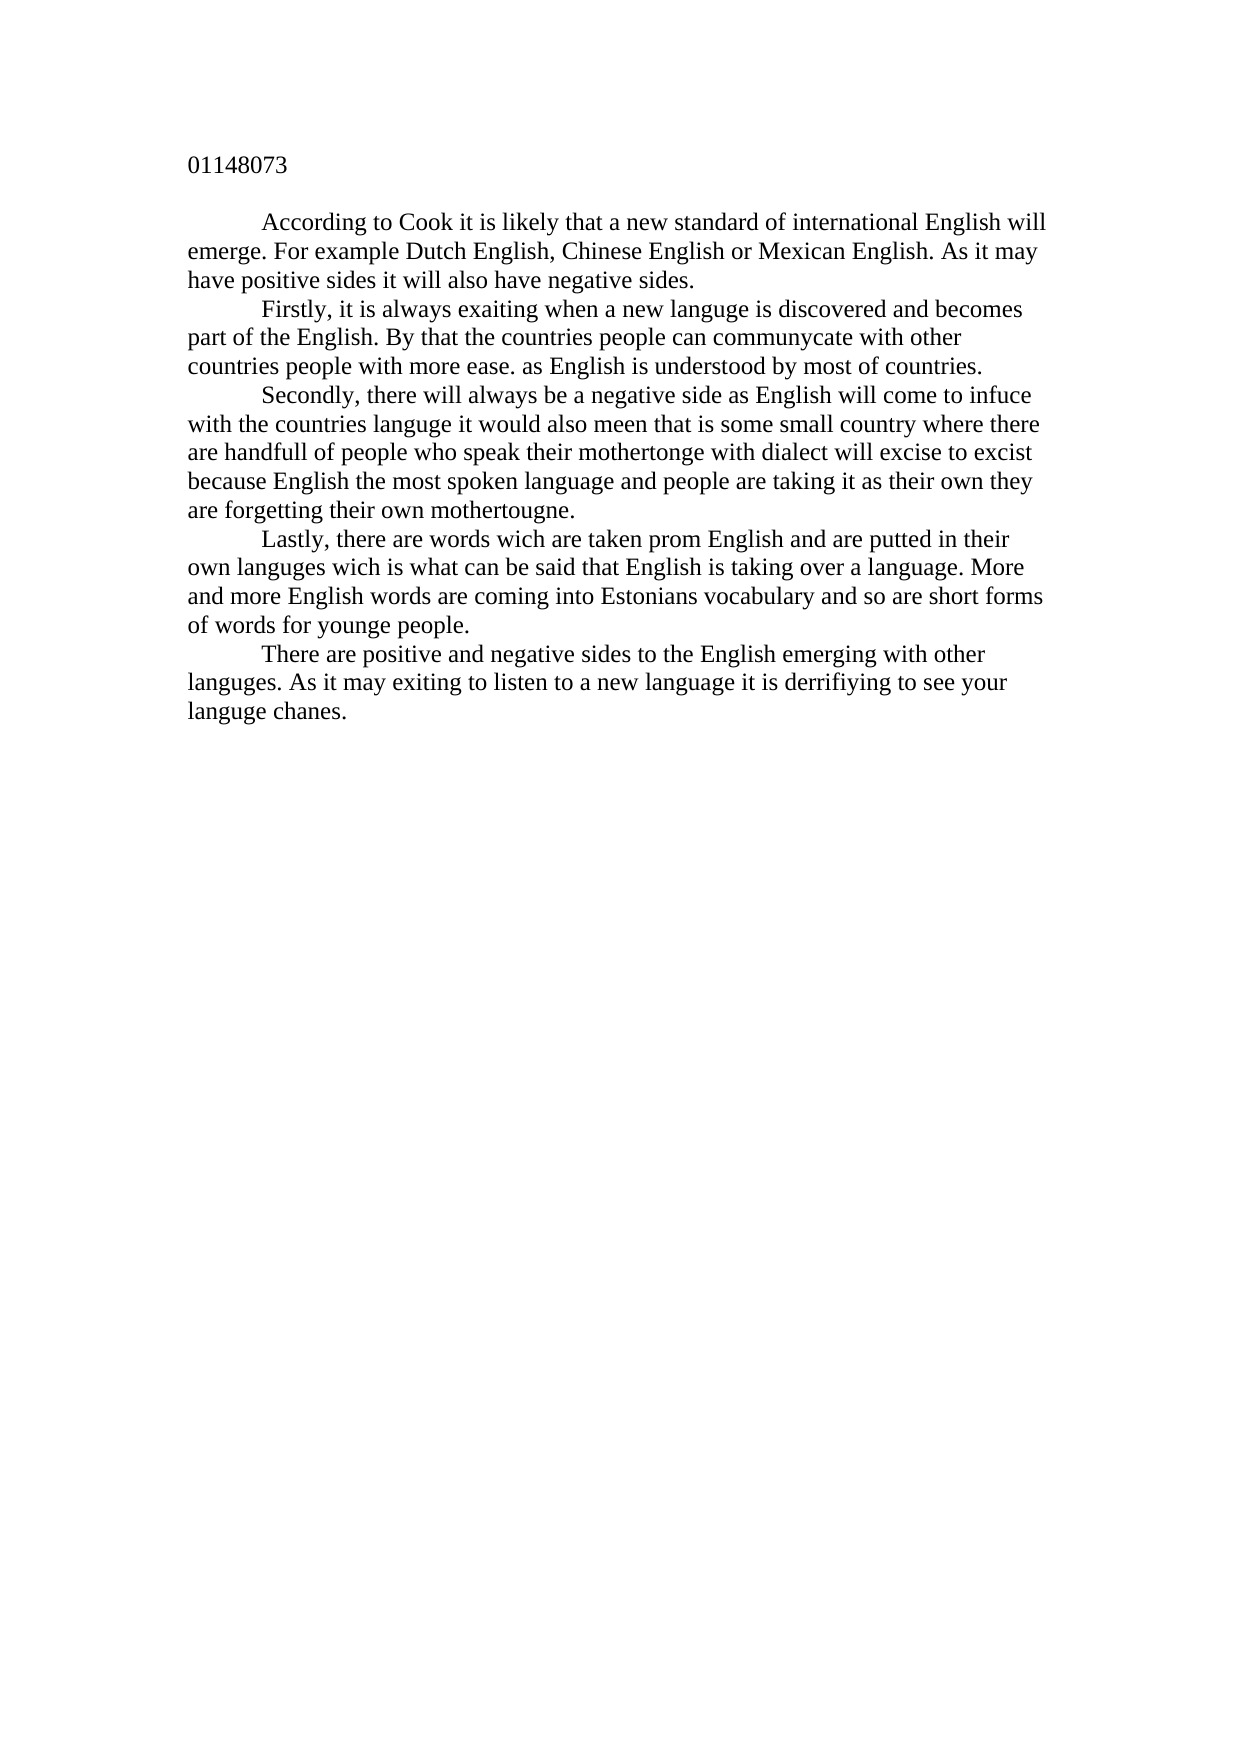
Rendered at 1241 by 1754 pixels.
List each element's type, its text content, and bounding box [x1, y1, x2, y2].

text Firstly, it is always exaiting when a new languge is discovered and becomes part of the English. By that the countries people can communycate with other countries people with more ease. as English is understood by most of countries. [187, 294, 1053, 380]
text Lastly, there are words wich are taken prom English and are putted in their own languges wich is what can be said that English is taking over a language. More and more English words are coming into Estonians vocabulary and so are short forms of words for younge people. [187, 524, 1053, 639]
text 01148073 [187, 150, 1053, 179]
text According to Cook it is likely that a new standard of international English will emerge. For example Dutch English, Chinese English or Mexican English. As it may have positive sides it will also have negative sides. [187, 207, 1053, 294]
text There are positive and negative sides to the English emerging with other languges. As it may exiting to listen to a new language it is derrifiying to see your languge chanes. [187, 639, 1053, 725]
text Secondly, there will always be a negative side as English will come to infuce with the countries languge it would also meen that is some small country where there are handfull of people who speak their mothertonge with dialect will excise to excist because English the most spoken language and people are taking it as their own they are forgetting their own mothertougne. [187, 380, 1053, 524]
